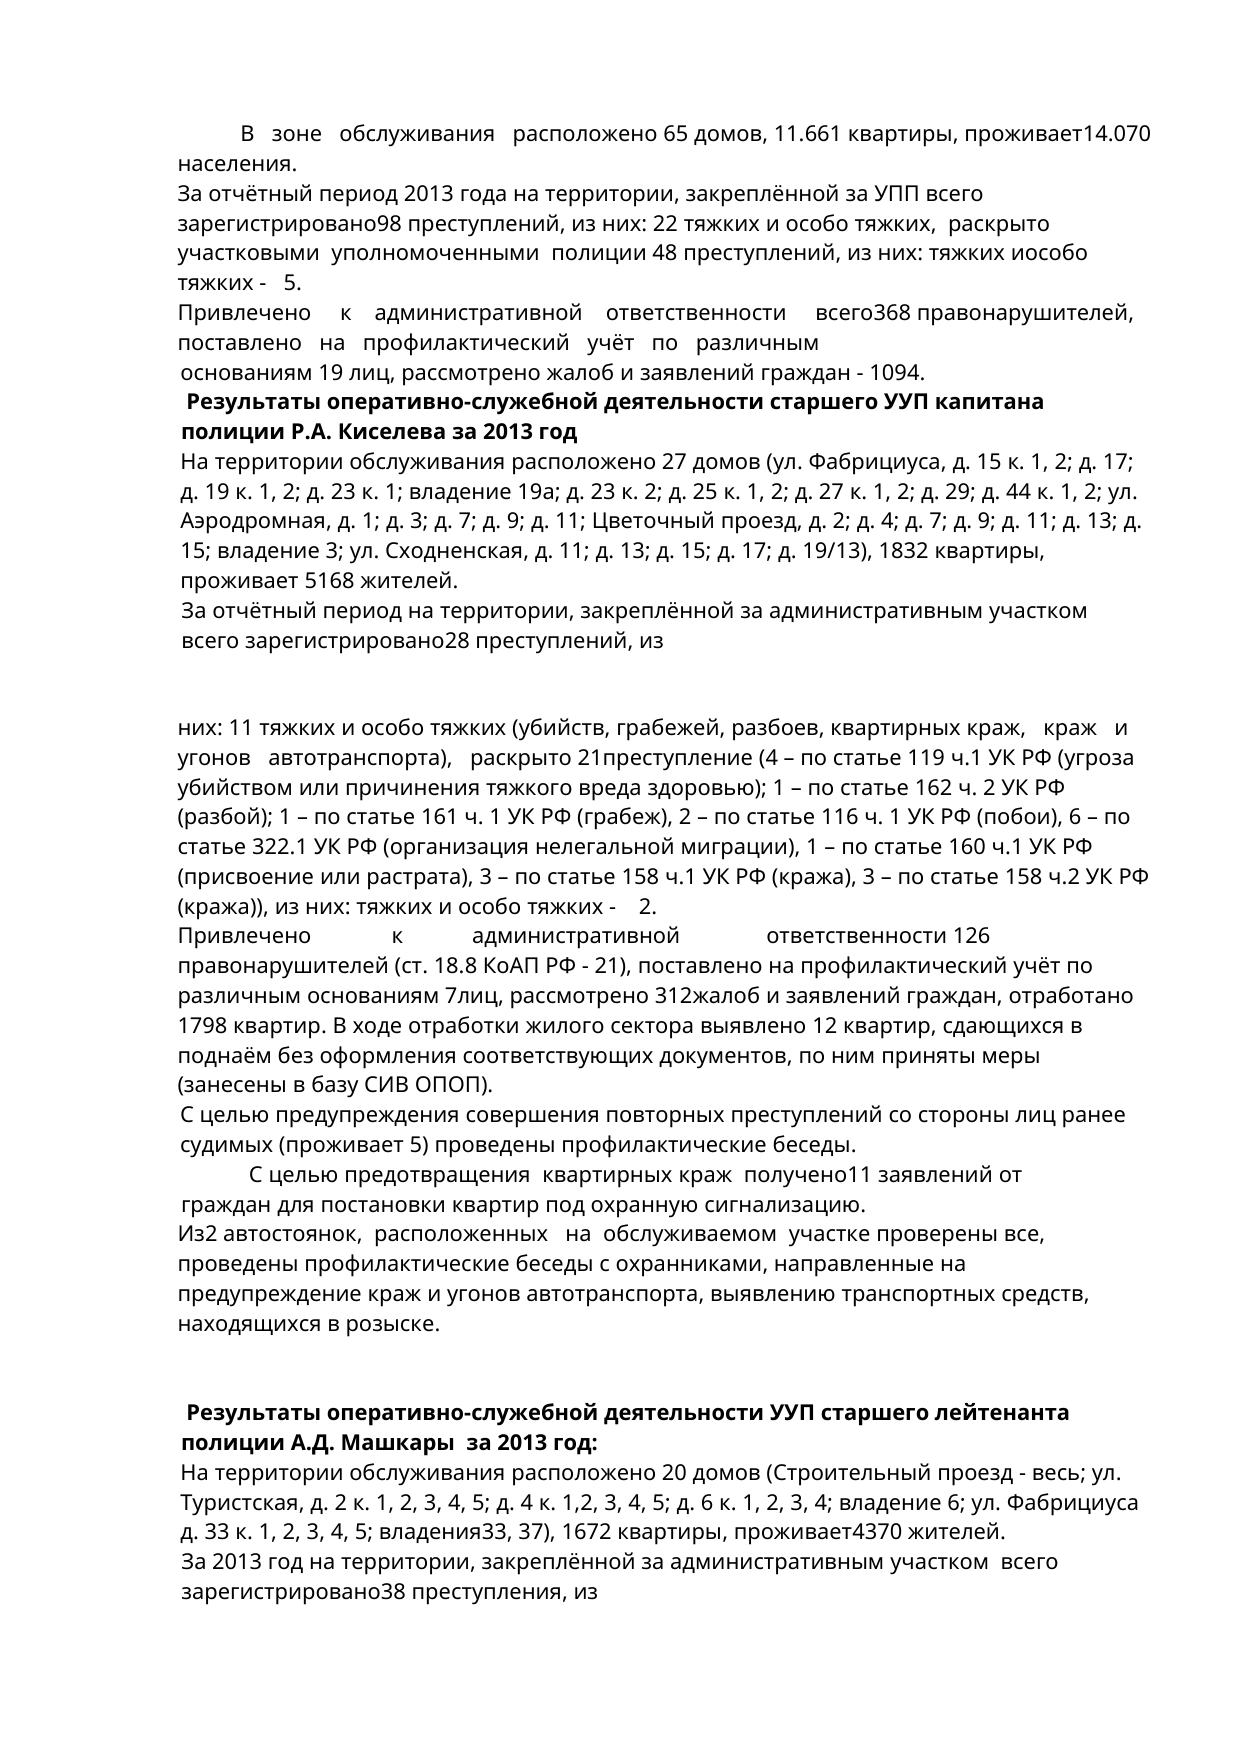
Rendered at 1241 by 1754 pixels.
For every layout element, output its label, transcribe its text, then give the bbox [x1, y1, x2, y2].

text них: 11 тяжких и особо тяжких (убийств, грабежей, разбоев, квартирных краж, краж и угонов автотранспорта), раскрыто 21преступление (4 – по статье 119 ч.1 УК РФ (угроза убийством или причинения тяжкого вреда здоровью); 1 – по статье 162 ч. 2 УК РФ (разбой); 1 – по статье 161 ч. 1 УК РФ (грабеж), 2 – по статье 116 ч. 1 УК РФ (побои), 6 – по статье 322.1 УК РФ (организация нелегальной миграции), 1 – по статье 160 ч.1 УК РФ (присвоение или растрата), 3 – по статье 158 ч.1 УК РФ (кража), 3 – по статье 158 ч.2 УК РФ (кража)), из них: тяжких и особо тяжких - 2. [177, 712, 1152, 920]
text С целью предотвращения квартирных краж получено11 заявлений от [249, 1159, 1152, 1188]
text За отчётный период на территории, закреплённой за административным участком всего зарегистрировано28 преступлений, из [181, 595, 1152, 654]
text В зоне обслуживания расположено 65 домов, 11.661 квартиры, проживает14.070 населения. [177, 118, 1152, 178]
text Привлечено к административной ответственности 126 правонарушителей (ст. 18.8 КоАП РФ - 21), поставлено на профилактический учёт по различным основаниям 7лиц, рассмотрено 312жалоб и заявлений граждан, отработано 1798 квартир. В ходе отработки жилого сектора выявлено 12 квартир, сдающихся в поднаём без оформления соответствующих документов, по ним приняты меры (занесены в базу СИВ ОПОП). [177, 920, 1152, 1099]
text Из2 автостоянок, расположенных на обслуживаемом участке проверены все, проведены профилактические беседы с охранниками, направленные на предупреждение краж и угонов автотранспорта, выявлению транспортных средств, находящихся в розыске. [177, 1218, 1152, 1337]
text полиции А.Д. Машкары за 2013 год: [181, 1427, 1152, 1457]
text Результаты оперативно-служебной деятельности УУП старшего лейтенанта [186, 1397, 1152, 1427]
text Результаты оперативно-служебной деятельности старшего УУП капитана [186, 386, 1152, 416]
text С целью предупреждения совершения повторных преступлений со стороны лиц ранее судимых (проживает 5) проведены профилактические беседы. [180, 1099, 1152, 1159]
text На территории обслуживания расположено 20 домов (Строительный проезд - весь; ул. Туристская, д. 2 к. 1, 2, 3, 4, 5; д. 4 к. 1,2, 3, 4, 5; д. 6 к. 1, 2, 3, 4; владение 6; ул. Фабрициуса д. 33 к. 1, 2, 3, 4, 5; владения33, 37), 1672 квартиры, проживает4370 жителей. [180, 1457, 1152, 1546]
text полиции Р.А. Киселева за 2013 год [181, 416, 1152, 446]
text На территории обслуживания расположено 27 домов (ул. Фабрициуса, д. 15 к. 1, 2; д. 17; д. 19 к. 1, 2; д. 23 к. 1; владение 19а; д. 23 к. 2; д. 25 к. 1, 2; д. 27 к. 1, 2; д. 29; д. 44 к. 1, 2; ул. Аэродромная, д. 1; д. 3; д. 7; д. 9; д. 11; Цветочный проезд, д. 2; д. 4; д. 7; д. 9; д. 11; д. 13; д. 15; владение 3; ул. Сходненская, д. 11; д. 13; д. 15; д. 17; д. 19/13), 1832 квартиры, проживает 5168 жителей. [180, 446, 1152, 595]
text граждан для постановки квартир под охранную сигнализацию. [181, 1188, 1152, 1218]
text Привлечено к административной ответственности всего368 правонарушителей, поставлено на профилактический учёт по различным [177, 297, 1152, 356]
text основаниям 19 лиц, рассмотрено жалоб и заявлений граждан - 1094. [180, 356, 1152, 386]
text За 2013 год на территории, закреплённой за административным участком всего зарегистрировано38 преступления, из [181, 1546, 1152, 1606]
text За отчётный период 2013 года на территории, закреплённой за УПП всего зарегистрировано98 преступлений, из них: 22 тяжких и особо тяжких, раскрыто участковыми уполномоченными полиции 48 преступлений, из них: тяжких иособо тяжких - 5. [177, 178, 1152, 297]
